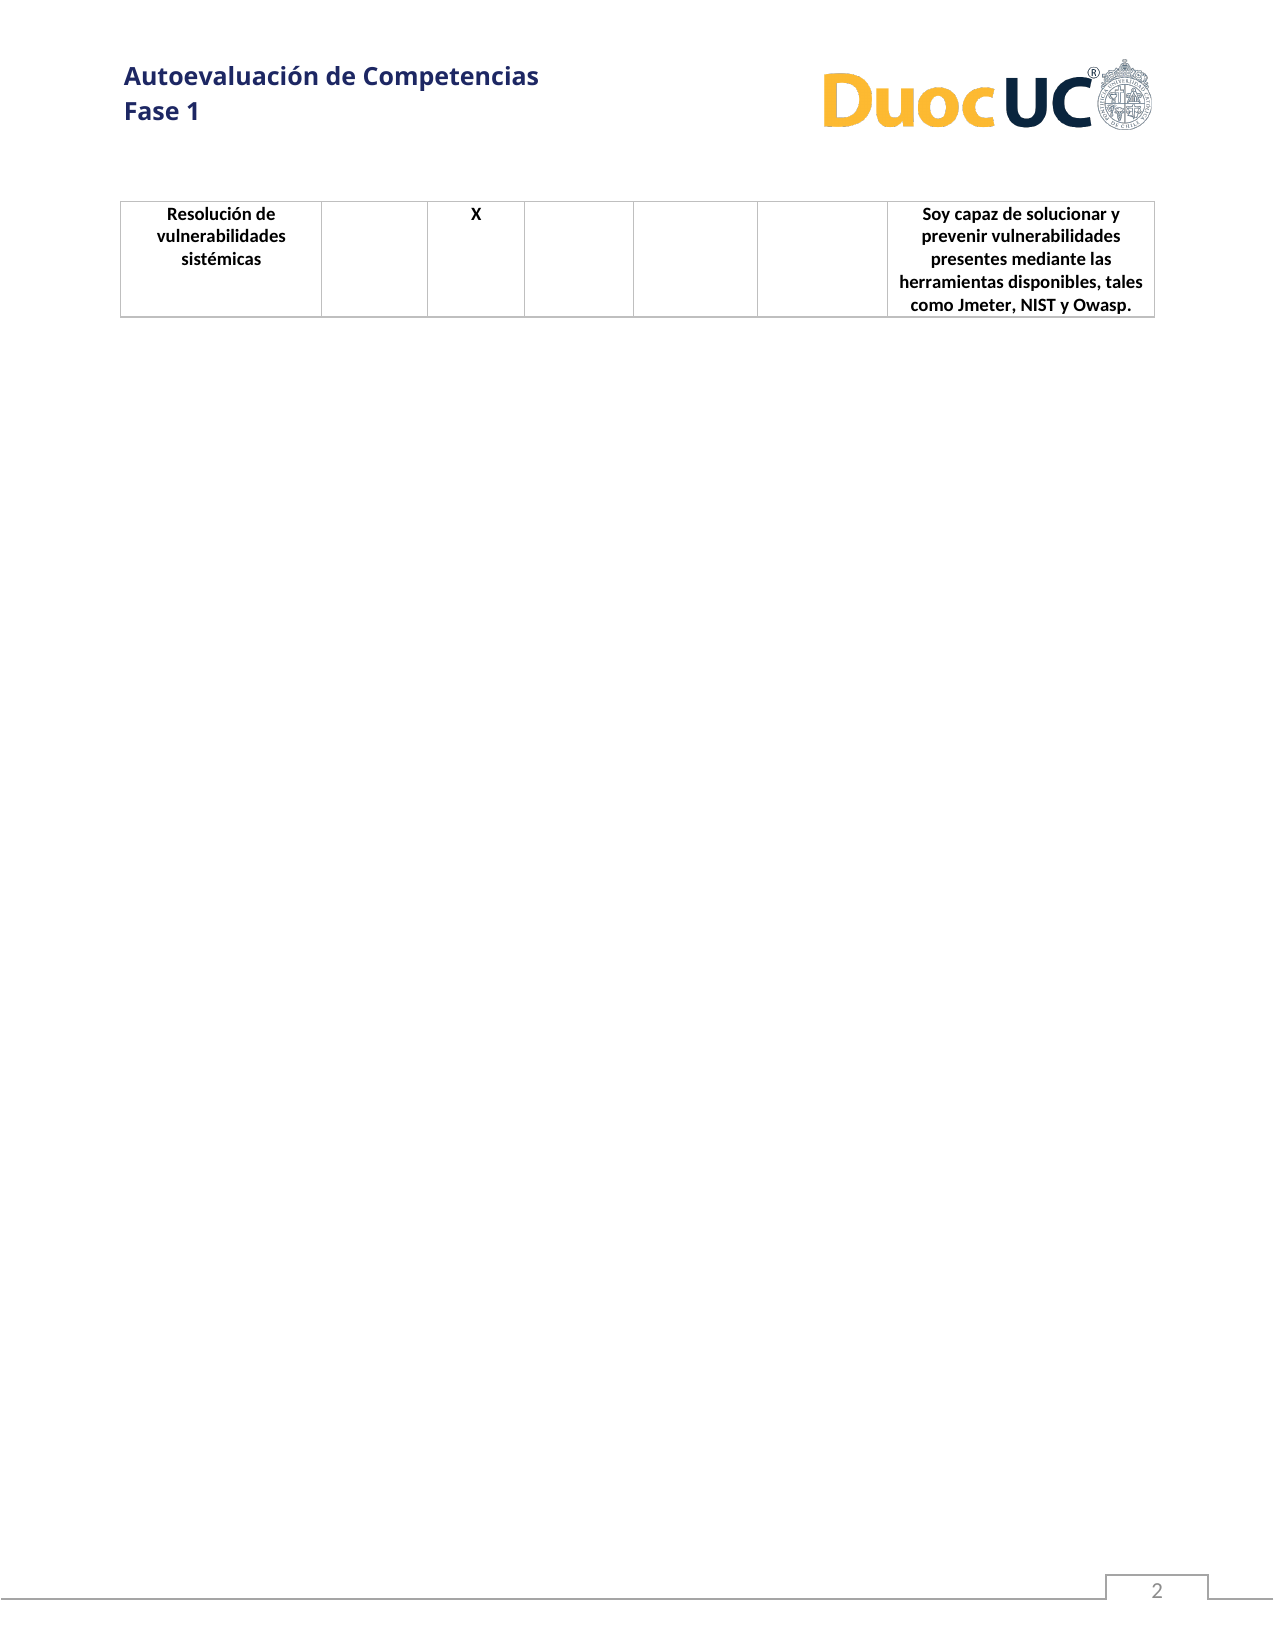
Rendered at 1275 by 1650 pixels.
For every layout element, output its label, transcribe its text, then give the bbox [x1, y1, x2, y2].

table_cell [634, 202, 757, 316]
table_cell [525, 202, 633, 316]
table_cell Soy capaz de solucionar y prevenir vulnerabilidades presentes mediante las herramientas disponibles, tales como Jmeter, NIST y Owasp. [888, 202, 1154, 316]
table_cell X [428, 202, 524, 316]
picture [824, 59, 1152, 130]
table_cell [758, 202, 887, 316]
table_cell Resolución de vulnerabilidades sistémicas [121, 202, 321, 316]
table_cell [322, 202, 427, 316]
